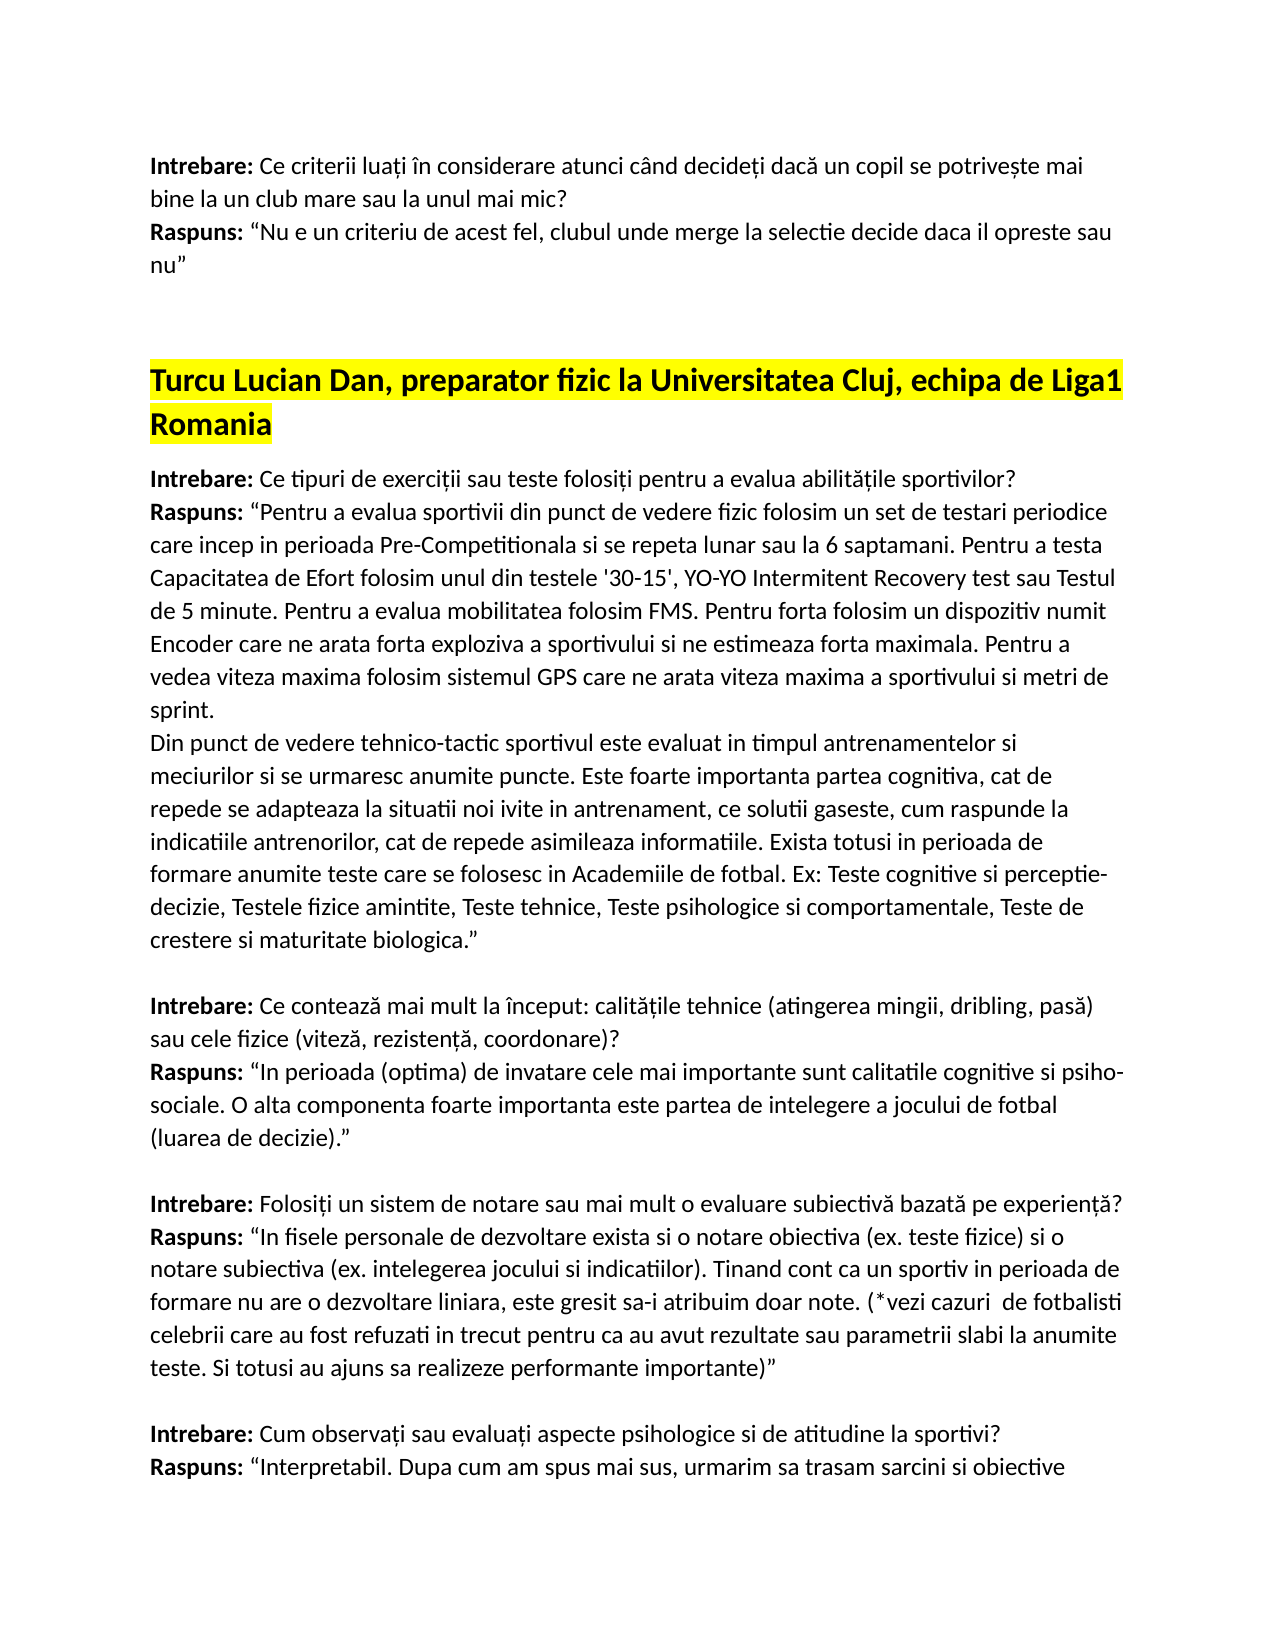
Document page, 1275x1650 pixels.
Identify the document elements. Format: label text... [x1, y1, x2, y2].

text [150, 150, 1125, 279]
text Turcu Lucian Dan, preparator fizic la Universitatea Cluj, echipa de Liga1 Romania [150, 359, 1125, 444]
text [150, 463, 1125, 1482]
